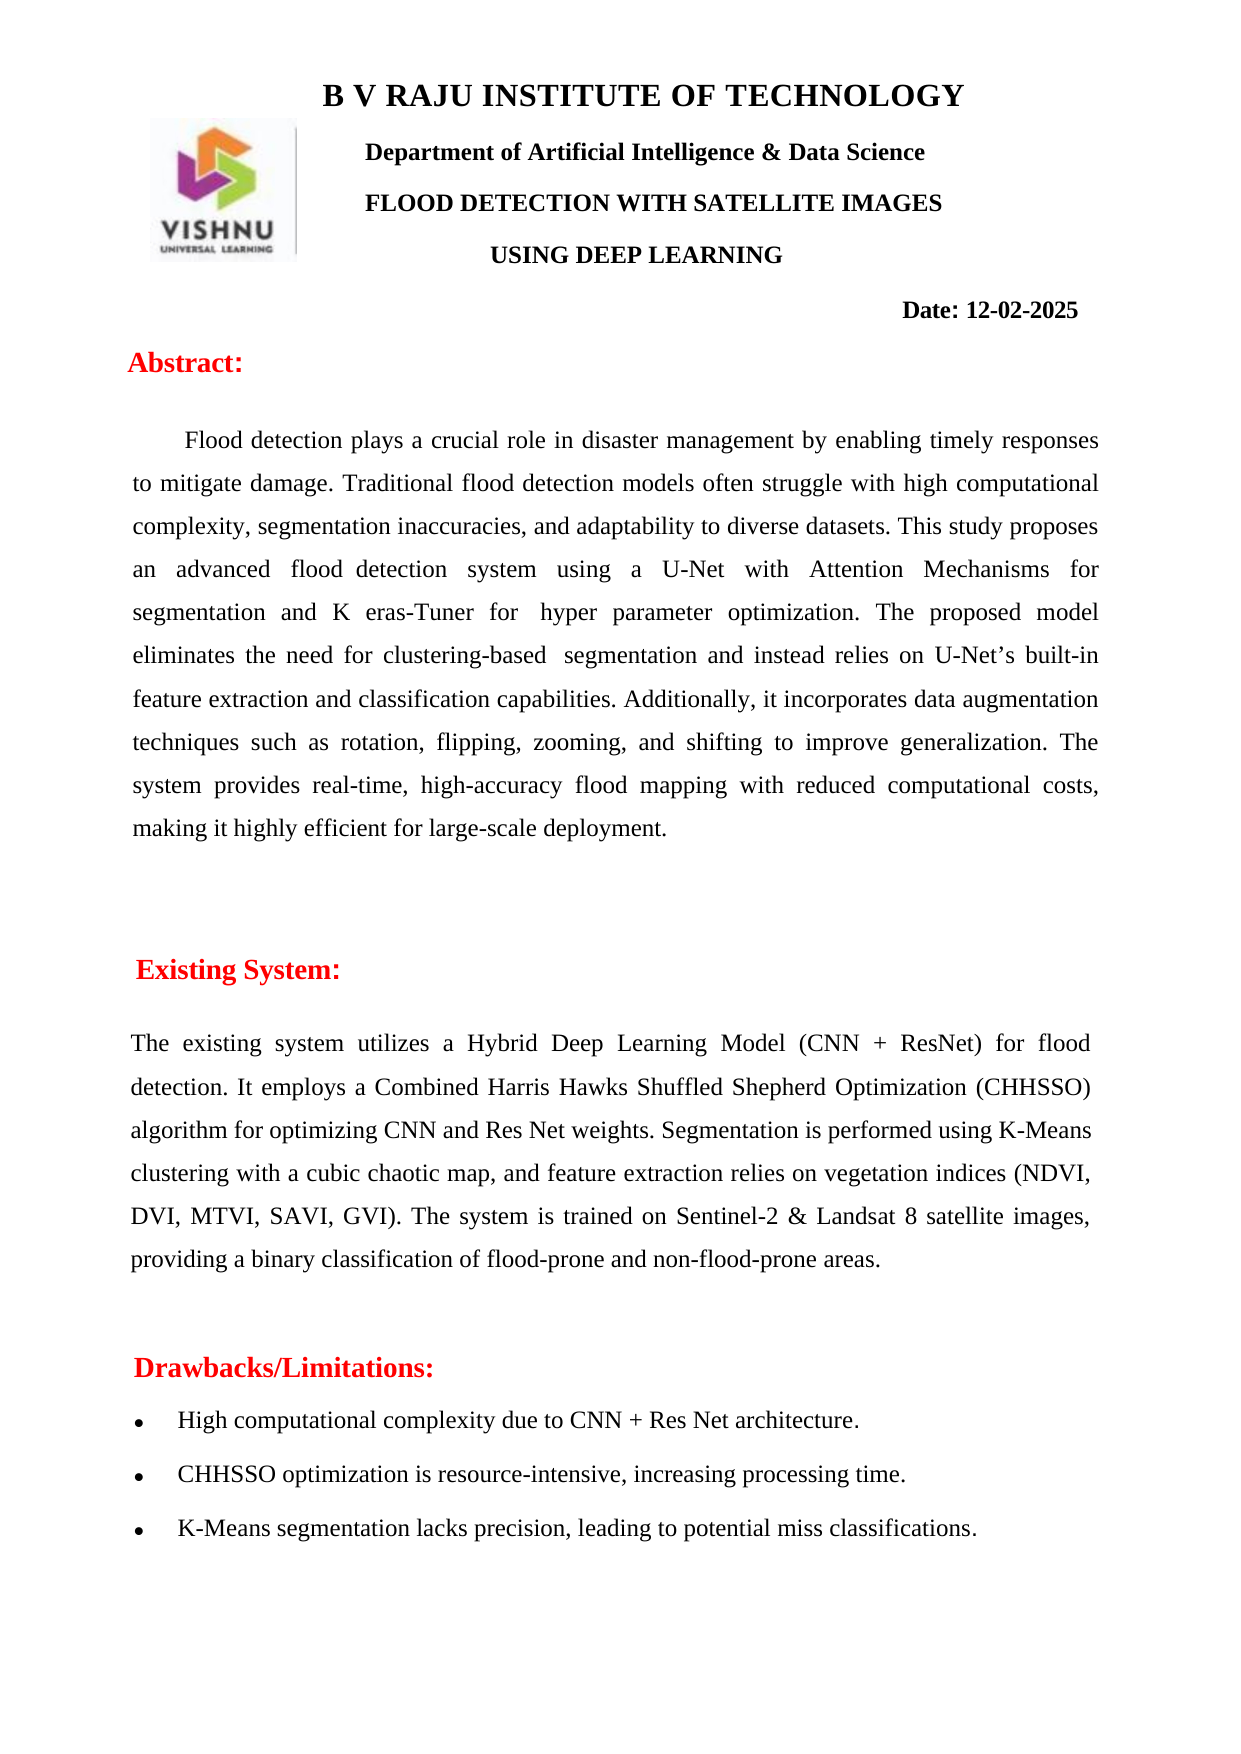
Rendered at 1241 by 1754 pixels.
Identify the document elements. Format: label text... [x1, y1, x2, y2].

text Drawbacks/Limitations: [134, 1350, 1165, 1383]
text USING DEEP LEARNING [365, 245, 1165, 268]
list CHHSSO optimization is resource-intensive, increasing processing time. [134, 1459, 1165, 1488]
text Date: 12-02-2025 [902, 295, 1165, 324]
text B V RAJU INSTITUTE OF TECHNOLOGY [322, 83, 1165, 113]
picture [150, 118, 297, 262]
text The existing system utilizes a Hybrid Deep Learning Model (CNN + ResNet) for flood detection. It employs a Combined Harris Hawks Shuffled Shepherd Optimization (CHHSSO) algorithm for optimizing CNN and Res Net weights. Segmentation is performed using K-Means clustering with a cubic chaotic map, and feature extraction relies on vegetation indices (NDVI, DVI, MTVI, SAVI, GVI). The system is trained on Sentinel-2 & Landsat 8 satellite images, providing a binary classification of flood-prone and non-flood-prone areas. [130, 1028, 1092, 1273]
list K-Means segmentation lacks precision, leading to potential miss classifications. [134, 1513, 1165, 1542]
text Flood detection plays a crucial role in disaster management by enabling timely responses to mitigate damage. Traditional flood detection models often struggle with high computational complexity, segmentation inaccuracies, and adaptability to diverse datasets. This study proposes an advanced flood detection system using a U-Net with Attention Mechanisms for segmentation and K eras-Tuner for hyper parameter optimization. The proposed model eliminates the need for clustering-based segmentation and instead relies on U-Net’s built-in feature extraction and classification capabilities. Additionally, it incorporates data augmentation techniques such as rotation, flipping, zooming, and shifting to improve generalization. The system provides real-time, high-accuracy flood mapping with reduced computational costs, making it highly efficient for large-scale deployment. [132, 425, 1099, 842]
text Abstract: [75, 345, 1165, 379]
text FLOOD DETECTION WITH SATELLITE IMAGES [365, 193, 1165, 216]
list High computational complexity due to CNN + Res Net architecture. [134, 1405, 1165, 1434]
text Department of Artificial Intelligence & Data Science [365, 142, 1165, 164]
text Existing System: [136, 952, 1099, 986]
